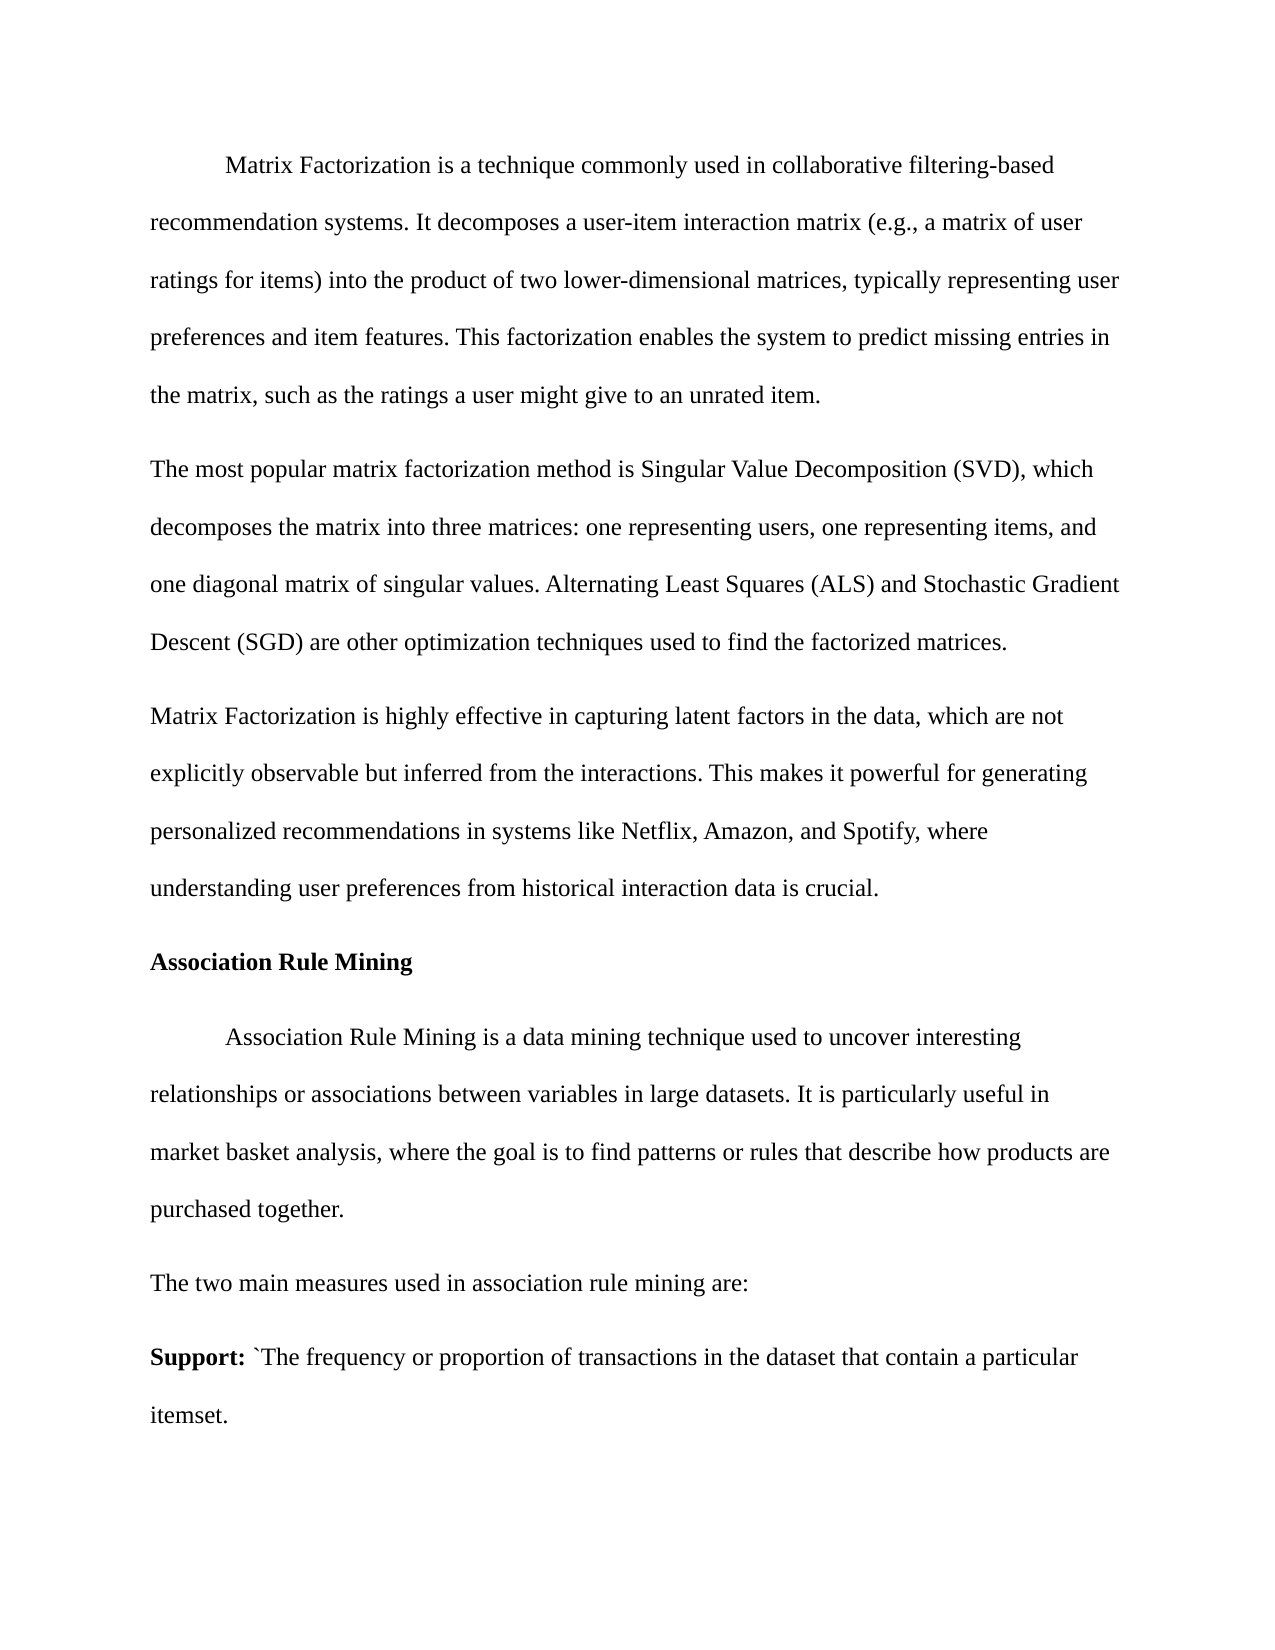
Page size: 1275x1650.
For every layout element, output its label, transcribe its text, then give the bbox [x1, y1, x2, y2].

text The two main measures used in association rule mining are: [150, 1268, 1125, 1297]
text Matrix Factorization is highly effective in capturing latent factors in the data, which are not explicitly observable but inferred from the interactions. This makes it powerful for generating personalized recommendations in systems like Netflix, Amazon, and Spotify, where understanding user preferences from historical interaction data is crucial. [150, 701, 1125, 902]
text Association Rule Mining [150, 947, 1125, 976]
text Matrix Factorization is a technique commonly used in collaborative filtering-based recommendation systems. It decomposes a user-item interaction matrix (e.g., a matrix of user ratings for items) into the product of two lower-dimensional matrices, typically representing user preferences and item features. This factorization enables the system to predict missing entries in the matrix, such as the ratings a user might give to an unrated item. [150, 150, 1125, 409]
text Support: `The frequency or proportion of transactions in the dataset that contain a particular itemset. [150, 1342, 1125, 1429]
text The most popular matrix factorization method is Singular Value Decomposition (SVD), which decomposes the matrix into three matrices: one representing users, one representing items, and one diagonal matrix of singular values. Alternating Least Squares (ALS) and Stochastic Gradient Descent (SGD) are other optimization techniques used to find the factorized matrices. [150, 454, 1125, 655]
text Association Rule Mining is a data mining technique used to uncover interesting relationships or associations between variables in large datasets. It is particularly useful in market basket analysis, where the goal is to find patterns or rules that describe how products are purchased together. [150, 1022, 1125, 1223]
